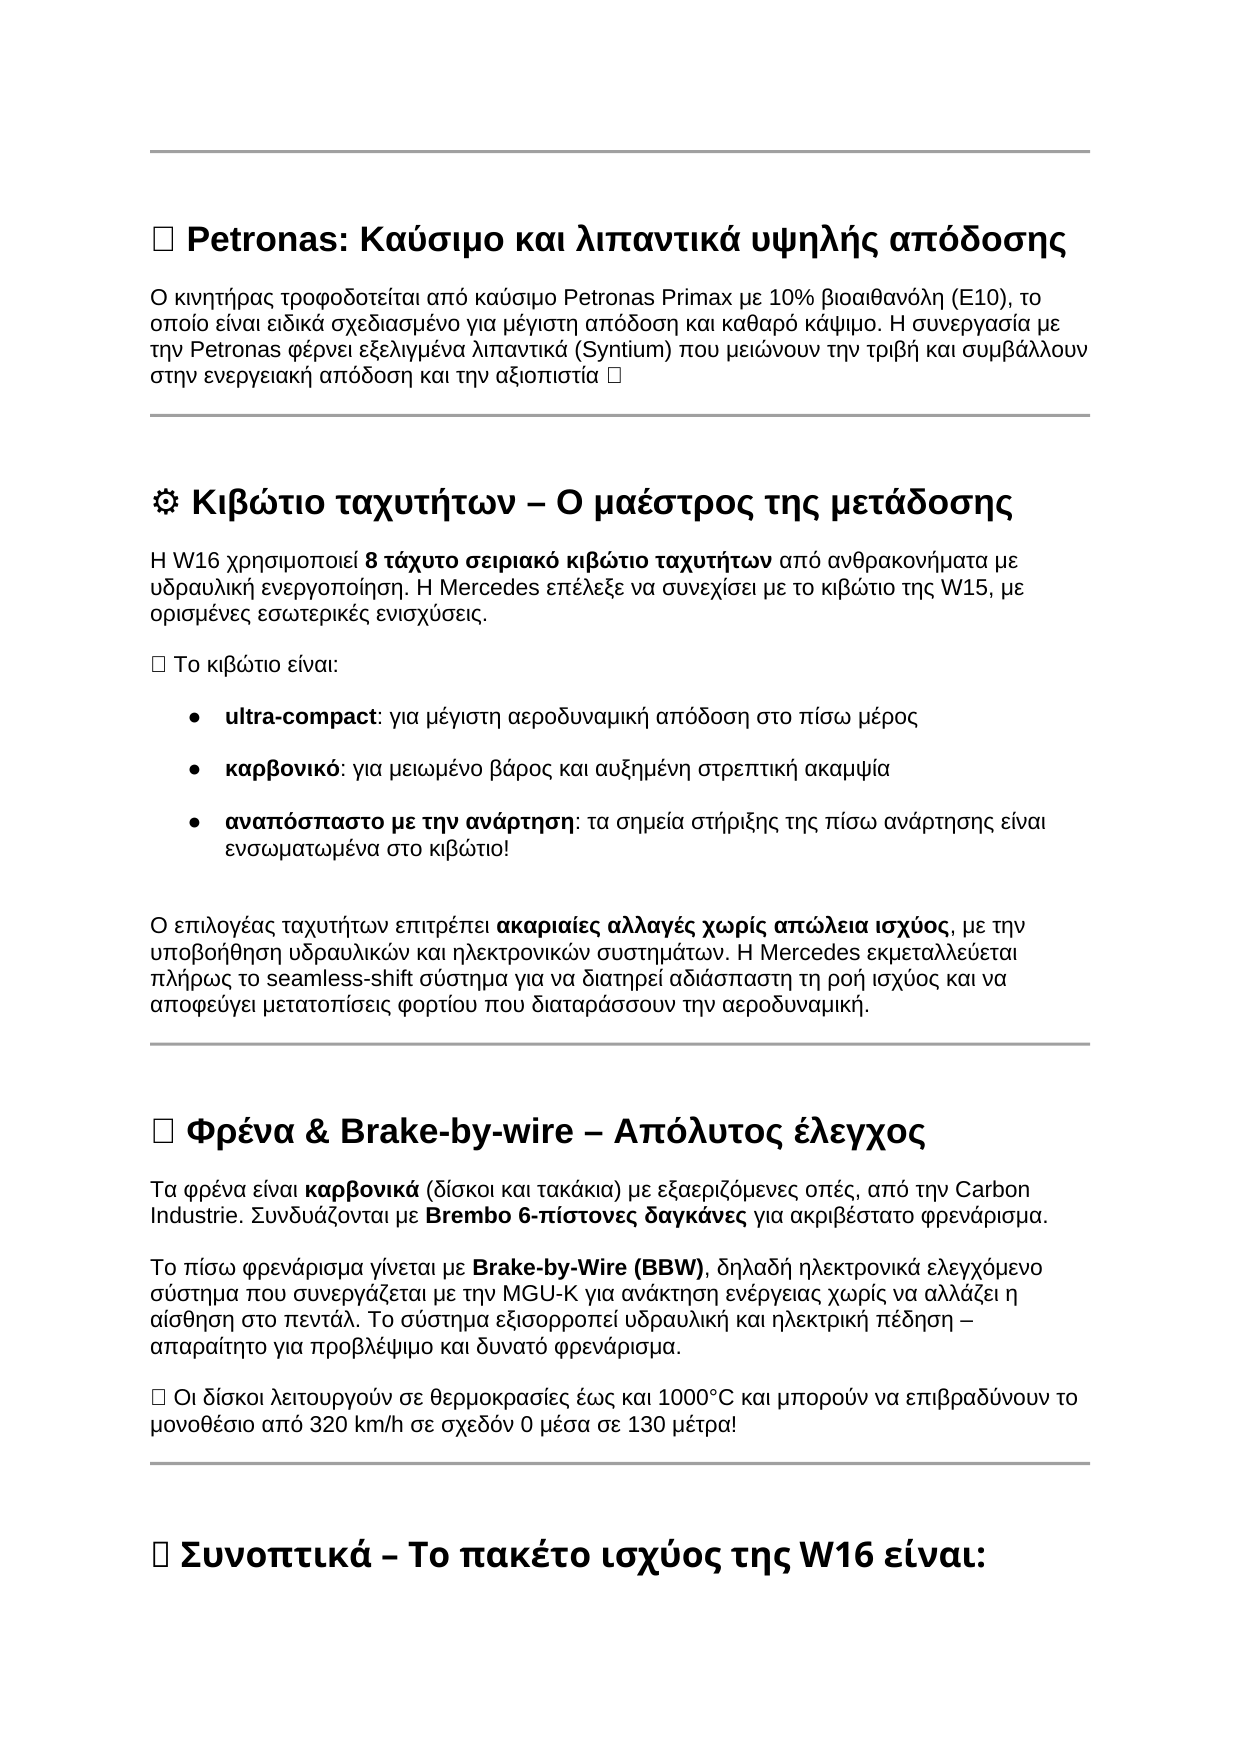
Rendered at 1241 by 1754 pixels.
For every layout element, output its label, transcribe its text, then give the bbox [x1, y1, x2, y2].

subtitle ⚙️ Κιβώτιο ταχυτήτων – Ο μαέστρος της μετάδοσης [150, 482, 1090, 522]
subtitle 🛑 Φρένα & Brake-by-wire – Απόλυτος έλεγχος [150, 1110, 1090, 1151]
text 💡 Το κιβώτιο είναι: [150, 651, 1090, 678]
list ultra-compact: για μέγιστη αεροδυναμική απόδοση στο πίσω μέρος [187, 703, 1090, 755]
list αναπόσπαστο με την ανάρτηση: τα σημεία στήριξης της πίσω ανάρτησης είναι ενσωματωμένα στο κιβώτιο! [187, 808, 1090, 887]
text Τα φρένα είναι καρβονικά (δίσκοι και τακάκια) με εξαεριζόμενες οπές, από την Carbon Industrie. Συνδυάζονται με Brembo 6-πίστονες δαγκάνες για ακριβέστατο φρενάρισμα. [150, 1176, 1090, 1229]
text Ο κινητήρας τροφοδοτείται από καύσιμο Petronas Primax με 10% βιοαιθανόλη (E10), το οποίο είναι ειδικά σχεδιασμένο για μέγιστη απόδοση και καθαρό κάψιμο. Η συνεργασία με την Petronas φέρνει εξελιγμένα λιπαντικά (Syntium) που μειώνουν την τριβή και συμβάλλουν στην ενεργειακή απόδοση και την αξιοπιστία 💧 [150, 283, 1090, 389]
text Η W16 χρησιμοποιεί 8 τάχυτο σειριακό κιβώτιο ταχυτήτων από ανθρακονήματα με υδραυλική ενεργοποίηση. Η Mercedes επέλεξε να συνεχίσει με το κιβώτιο της W15, με ορισμένες εσωτερικές ενισχύσεις. [150, 547, 1090, 626]
text Το πίσω φρενάρισμα γίνεται με Brake-by-Wire (BBW), δηλαδή ηλεκτρονικά ελεγχόμενο σύστημα που συνεργάζεται με την MGU-K για ανάκτηση ενέργειας χωρίς να αλλάζει η αίσθηση στο πεντάλ. Το σύστημα εξισορροπεί υδραυλική και ηλεκτρική πέδηση – απαραίτητο για προβλέψιμο και δυνατό φρενάρισμα. [150, 1254, 1090, 1359]
subtitle ✅ Συνοπτικά – Το πακέτο ισχύος της W16 είναι: [150, 1529, 1090, 1578]
text Ο επιλογέας ταχυτήτων επιτρέπει ακαριαίες αλλαγές χωρίς απώλεια ισχύος, με την υποβοήθηση υδραυλικών και ηλεκτρονικών συστημάτων. Η Mercedes εκμεταλλεύεται πλήρως το seamless-shift σύστημα για να διατηρεί αδιάσπαστη τη ροή ισχύος και να αποφεύγει μετατοπίσεις φορτίου που διαταράσσουν την αεροδυναμική. [150, 912, 1090, 1018]
list καρβονικό: για μειωμένο βάρος και αυξημένη στρεπτική ακαμψία [187, 755, 1090, 808]
subtitle 🔋 Petronas: Καύσιμο και λιπαντικά υψηλής απόδοσης [150, 218, 1090, 258]
text 🔥 Οι δίσκοι λειτουργούν σε θερμοκρασίες έως και 1000°C και μπορούν να επιβραδύνουν το μονοθέσιο από 320 km/h σε σχεδόν 0 μέσα σε 130 μέτρα! [150, 1384, 1090, 1437]
